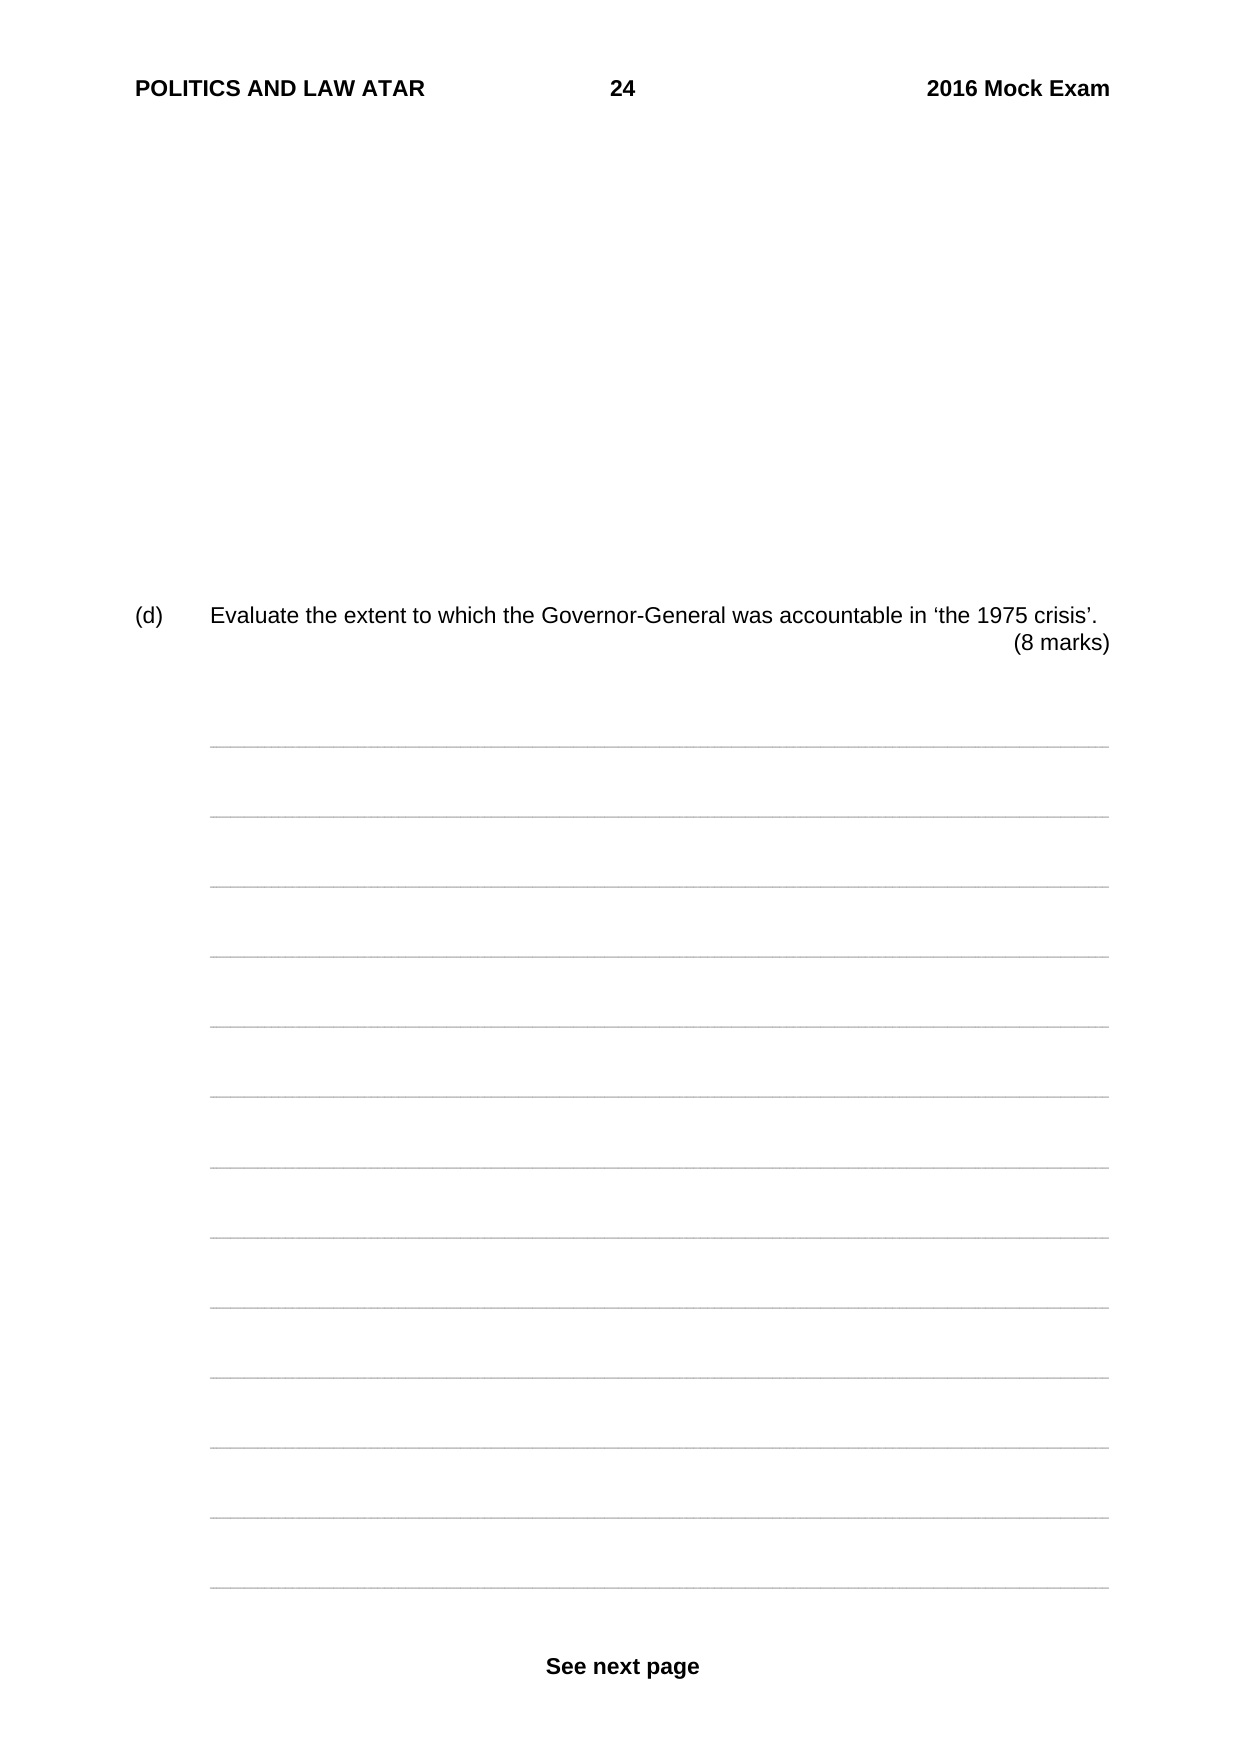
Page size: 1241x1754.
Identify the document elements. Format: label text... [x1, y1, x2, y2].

list Evaluate the extent to which the Governor-General was accountable in ‘the 1975 crisis’. [135, 602, 1105, 628]
text (8 marks) [247, 628, 1105, 655]
